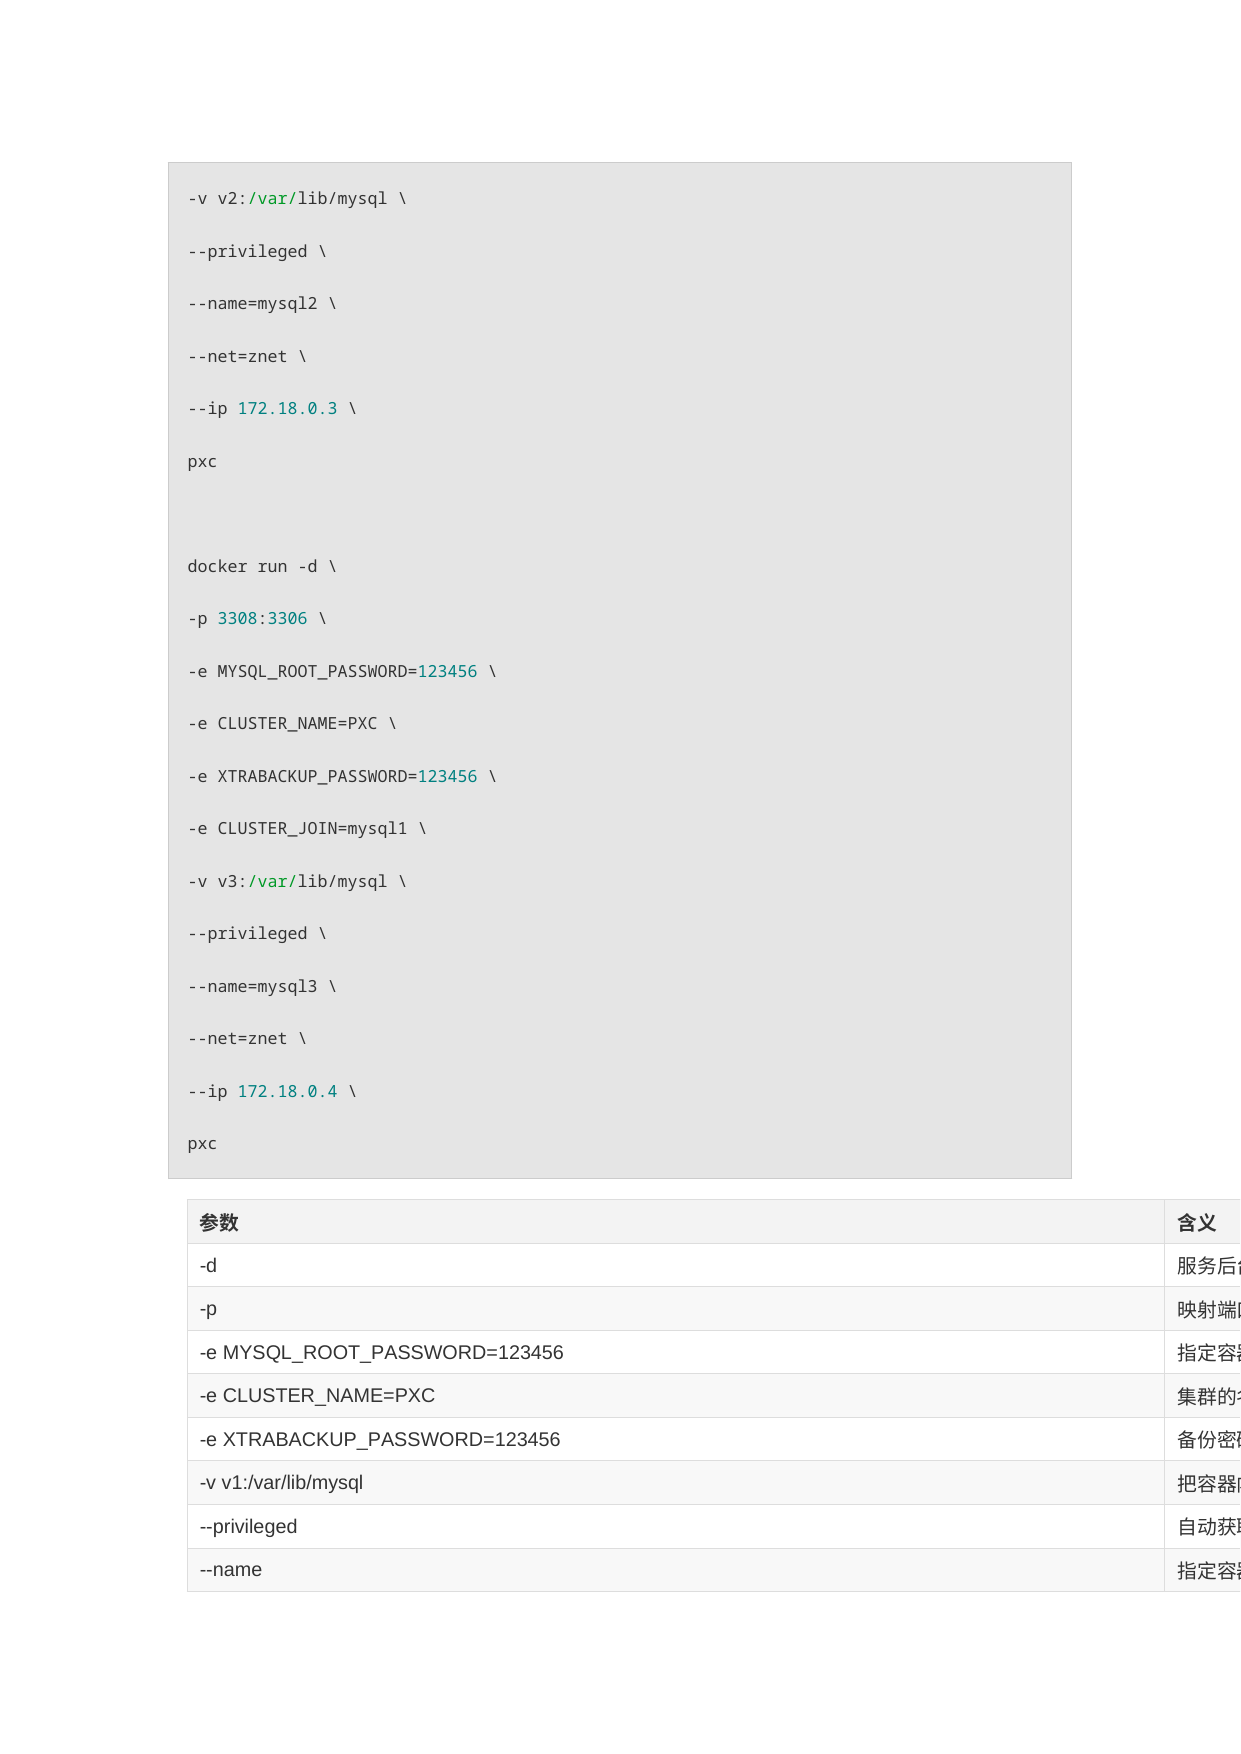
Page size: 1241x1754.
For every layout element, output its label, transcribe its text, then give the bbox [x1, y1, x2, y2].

table_cell --privileged [188, 1505, 1164, 1547]
table_cell 服务后台运行 [1165, 1244, 1240, 1286]
text -e CLUSTER_NAME=PXC \ [169, 687, 1071, 739]
text --name=mysql3 \ [169, 949, 1071, 1002]
text --ip 172.18.0.4 \ [169, 1054, 1071, 1107]
text -p 3308:3306 \ [169, 582, 1071, 634]
text pxc [169, 1107, 1071, 1178]
table_cell -p [188, 1287, 1164, 1330]
text -v v3:/var/lib/mysql \ [169, 844, 1071, 897]
table_cell 映射端口号 [1165, 1287, 1240, 1330]
text --net=znet \ [169, 319, 1071, 372]
text pxc [169, 424, 1071, 477]
table_cell -e XTRABACKUP_PASSWORD=123456 [188, 1418, 1164, 1460]
text --net=znet \ [169, 1002, 1071, 1054]
table_cell 指定容器内的数据库的root密码 [1165, 1331, 1240, 1373]
text --name=mysql2 \ [169, 267, 1071, 319]
table_cell 集群的名称 [1165, 1374, 1240, 1417]
table_cell -v v1:/var/lib/mysql [188, 1461, 1164, 1504]
text --privileged \ [169, 214, 1071, 267]
text -e MYSQL_ROOT_PASSWORD=123456 \ [169, 634, 1071, 687]
table_cell 把容器内的/var/lib/mysql目录映射为宿主机的数据卷 [1165, 1461, 1240, 1504]
text -e CLUSTER_JOIN=mysql1 \ [169, 792, 1071, 844]
table_cell -e MYSQL_ROOT_PASSWORD=123456 [188, 1331, 1164, 1373]
table_cell -e CLUSTER_NAME=PXC [188, 1374, 1164, 1417]
text -e XTRABACKUP_PASSWORD=123456 \ [169, 739, 1071, 792]
text -v v2:/var/lib/mysql \ [169, 163, 1071, 214]
table_cell 备份密码 [1165, 1418, 1240, 1460]
table_cell 自动获取权限 [1165, 1505, 1240, 1547]
text --privileged \ [169, 897, 1071, 949]
text docker run -d \ [169, 529, 1071, 582]
text --ip 172.18.0.3 \ [169, 372, 1071, 424]
table_cell 指定容器的名称 [1165, 1549, 1240, 1591]
table_header 含义 [1165, 1200, 1240, 1243]
table_cell -d [188, 1244, 1164, 1286]
table_cell --name [188, 1549, 1164, 1591]
table_header 参数 [188, 1200, 1164, 1243]
